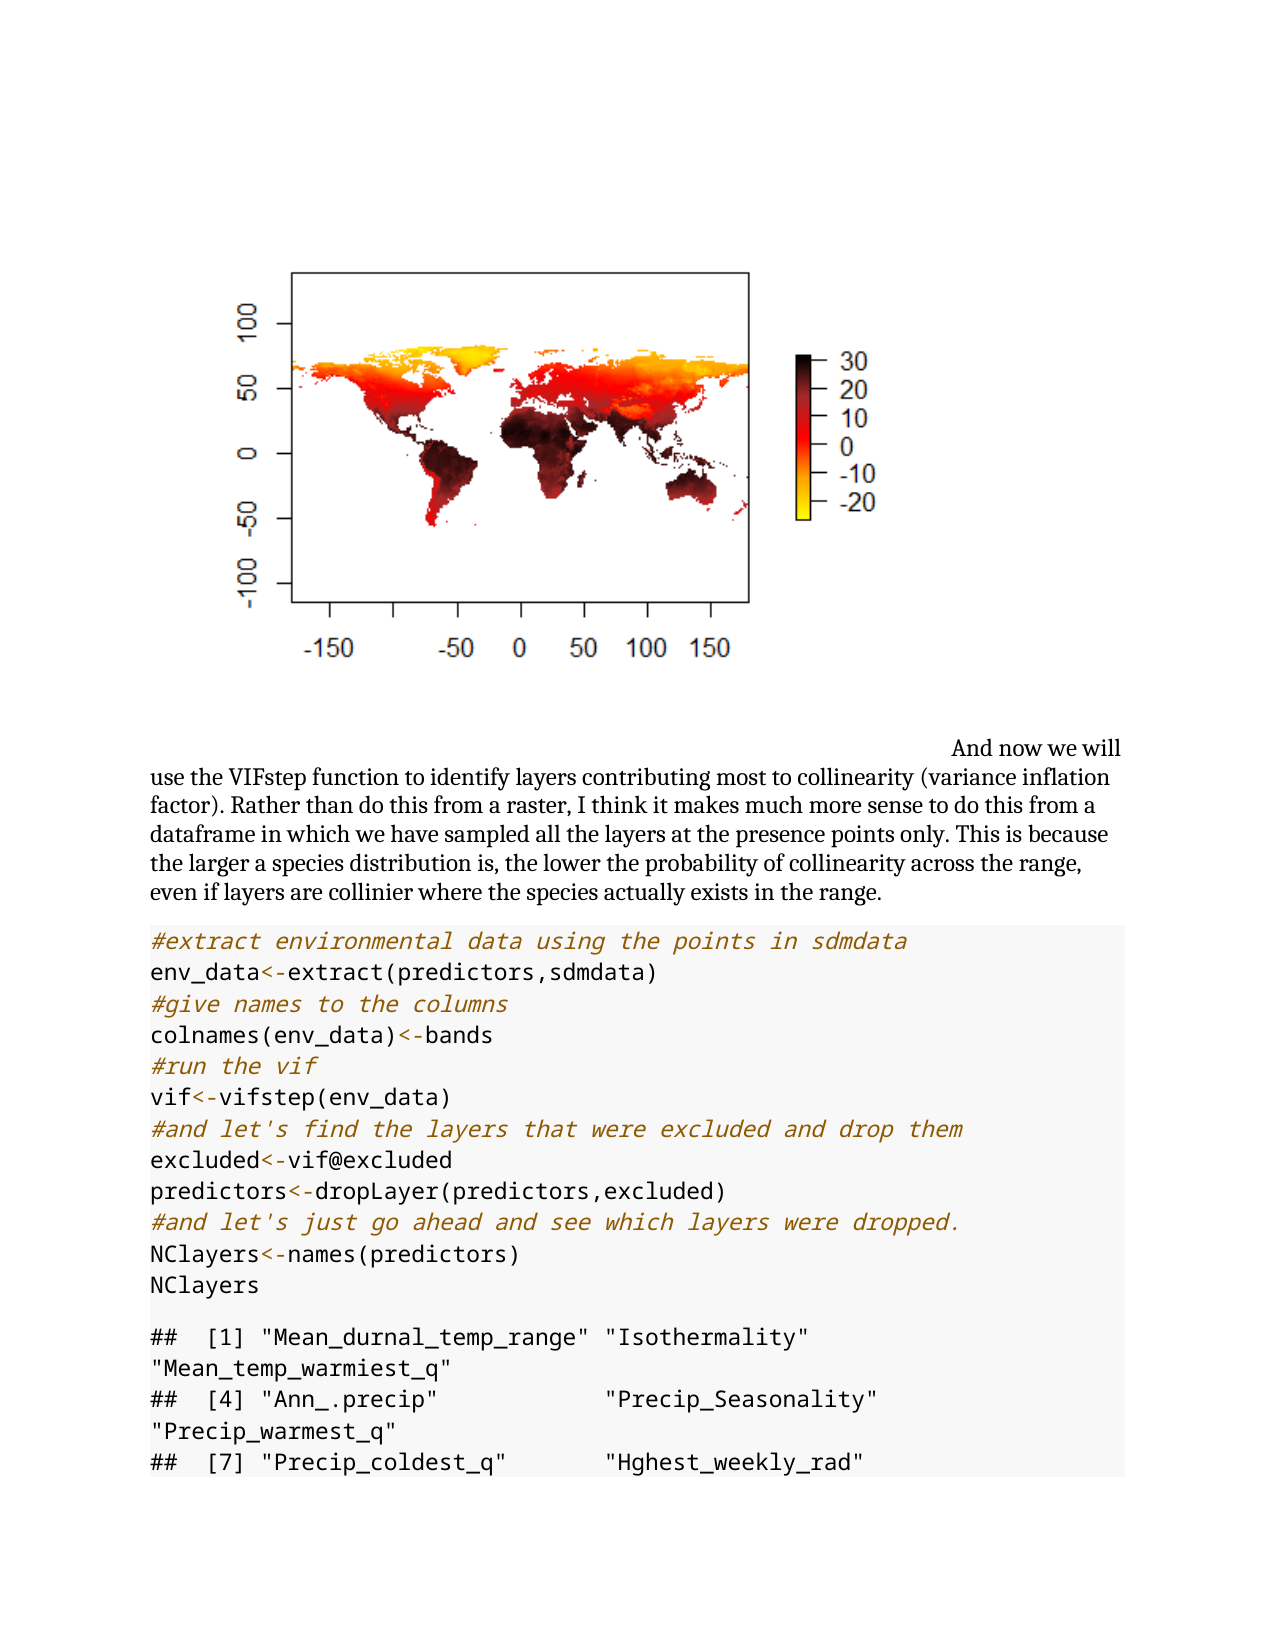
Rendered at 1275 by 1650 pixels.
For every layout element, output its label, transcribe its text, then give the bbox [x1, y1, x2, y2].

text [150, 1321, 1125, 1477]
text #extract environmental data using the points in sdmdata env_data<-extract(predictors,sdmdata) #give names to the columns colnames(env_data)<-bands #run the vif vif<-vifstep(env_data) #and let's find the layers that were excluded and drop them excluded<-vif@excluded predictors<-dropLayer(predictors,excluded) #and let's just go ahead and see which layers were dropped. NClayers<-names(predictors) NClayers [260, 925, 1125, 1300]
picture [168, 150, 927, 757]
